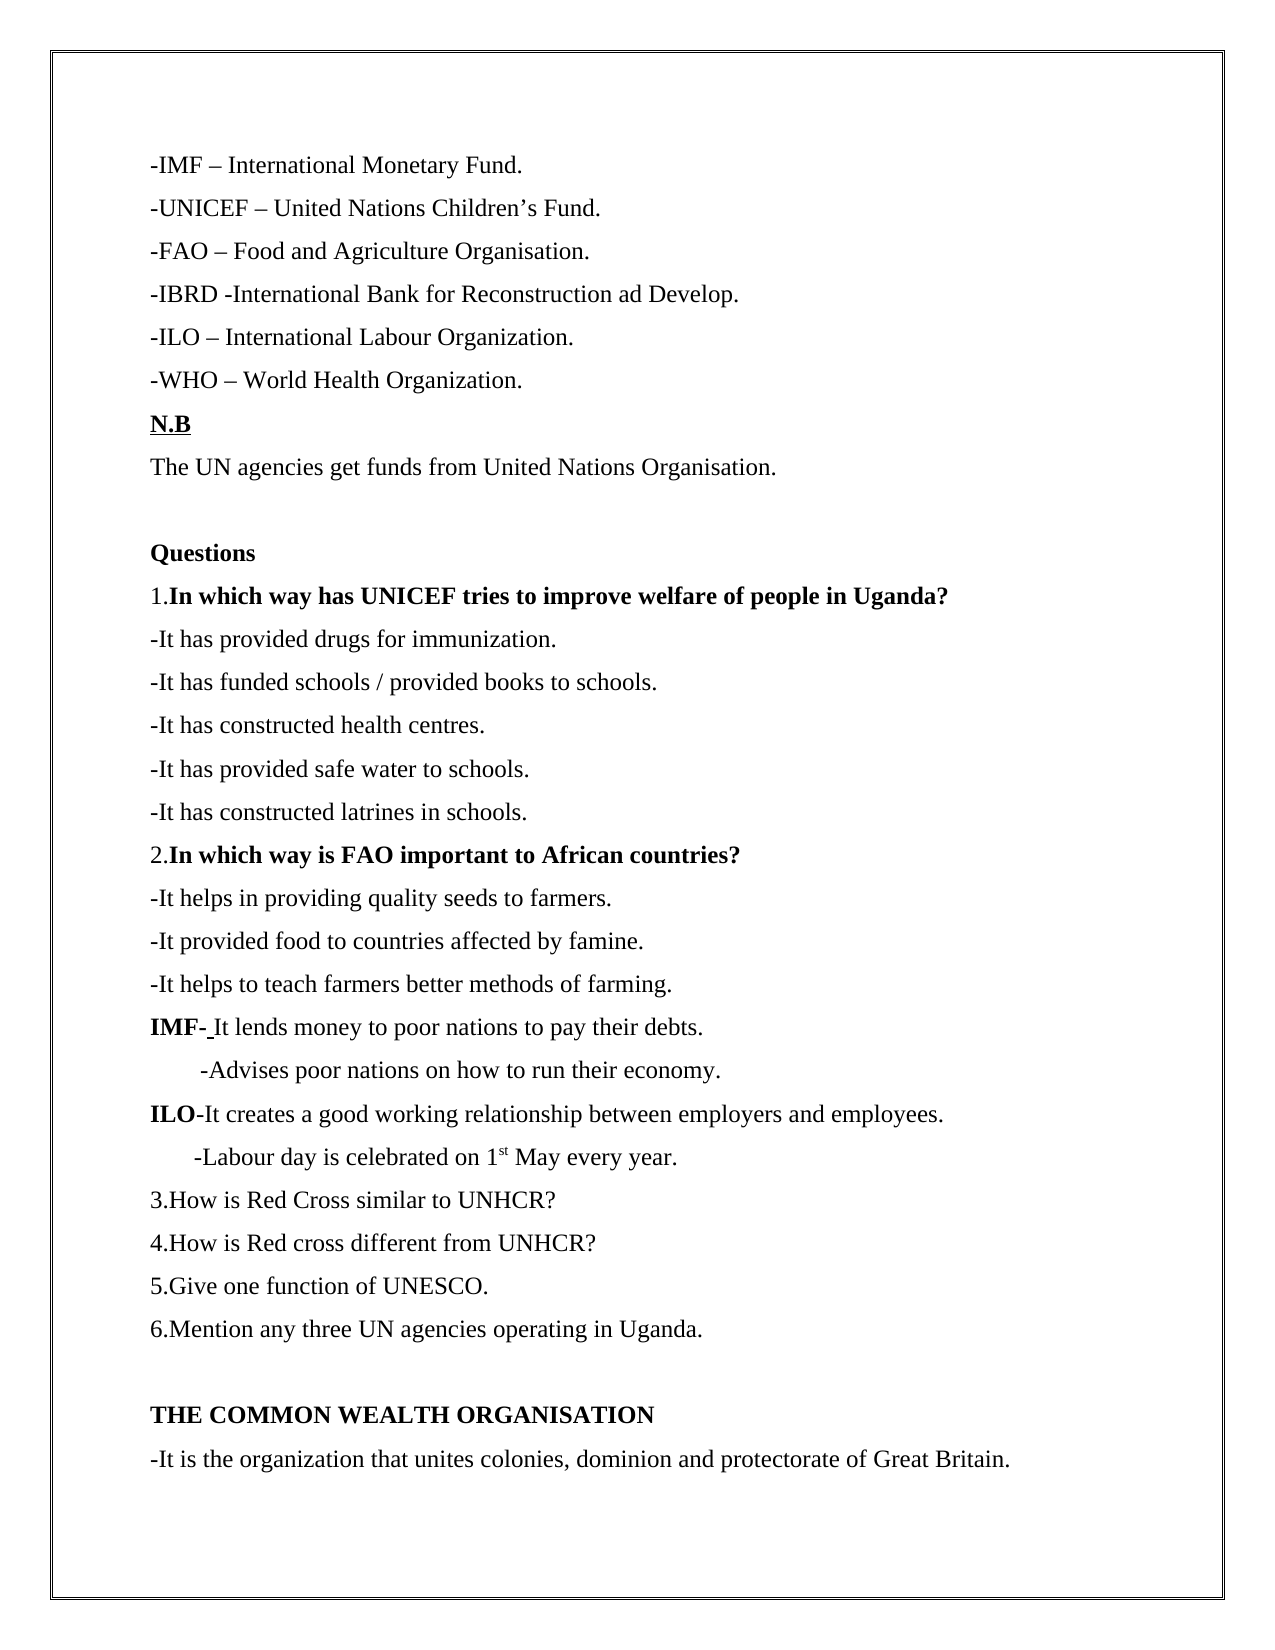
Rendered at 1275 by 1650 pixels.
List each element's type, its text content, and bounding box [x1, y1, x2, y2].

text 1.In which way has UNICEF tries to improve welfare of people in Uganda? [150, 581, 1125, 610]
text 3.How is Red Cross similar to UNHCR? [150, 1185, 1125, 1214]
text -FAO – Food and Agriculture Organisation. [150, 236, 1125, 265]
text -It provided food to countries affected by famine. [150, 926, 1125, 955]
text THE COMMON WEALTH ORGANISATION [150, 1401, 1125, 1429]
text -Labour day is celebrated on 1st May every year. [150, 1142, 1125, 1171]
text -It has funded schools / provided books to schools. [150, 667, 1125, 696]
text -It has provided safe water to schools. [150, 754, 1125, 782]
text -It helps in providing quality seeds to farmers. [150, 883, 1125, 912]
text -UNICEF – United Nations Children’s Fund. [150, 193, 1125, 222]
text -It is the organization that unites colonies, dominion and protectorate of Great Britain. [150, 1444, 1125, 1472]
text N.B [150, 409, 1125, 437]
text IMF- It lends money to poor nations to pay their debts. [150, 1012, 1125, 1041]
text -IMF – International Monetary Fund. [150, 150, 1125, 179]
text -It has constructed latrines in schools. [150, 797, 1125, 826]
text The UN agencies get funds from United Nations Organisation. [150, 452, 1125, 481]
text -WHO – World Health Organization. [150, 366, 1125, 394]
text Questions [150, 538, 1125, 567]
text 5.Give one function of UNESCO. [150, 1271, 1125, 1300]
text -Advises poor nations on how to run their economy. [150, 1056, 1125, 1084]
text 2.In which way is FAO important to African countries? [150, 840, 1125, 869]
text 4.How is Red cross different from UNHCR? [150, 1228, 1125, 1257]
text -It helps to teach farmers better methods of farming. [150, 969, 1125, 998]
text -IBRD -International Bank for Reconstruction ad Develop. [150, 279, 1125, 308]
text 6.Mention any three UN agencies operating in Uganda. [150, 1314, 1125, 1343]
text -It has constructed health centres. [150, 711, 1125, 739]
text ILO-It creates a good working relationship between employers and employees. [150, 1099, 1125, 1127]
text -It has provided drugs for immunization. [150, 624, 1125, 653]
text -ILO – International Labour Organization. [150, 322, 1125, 351]
